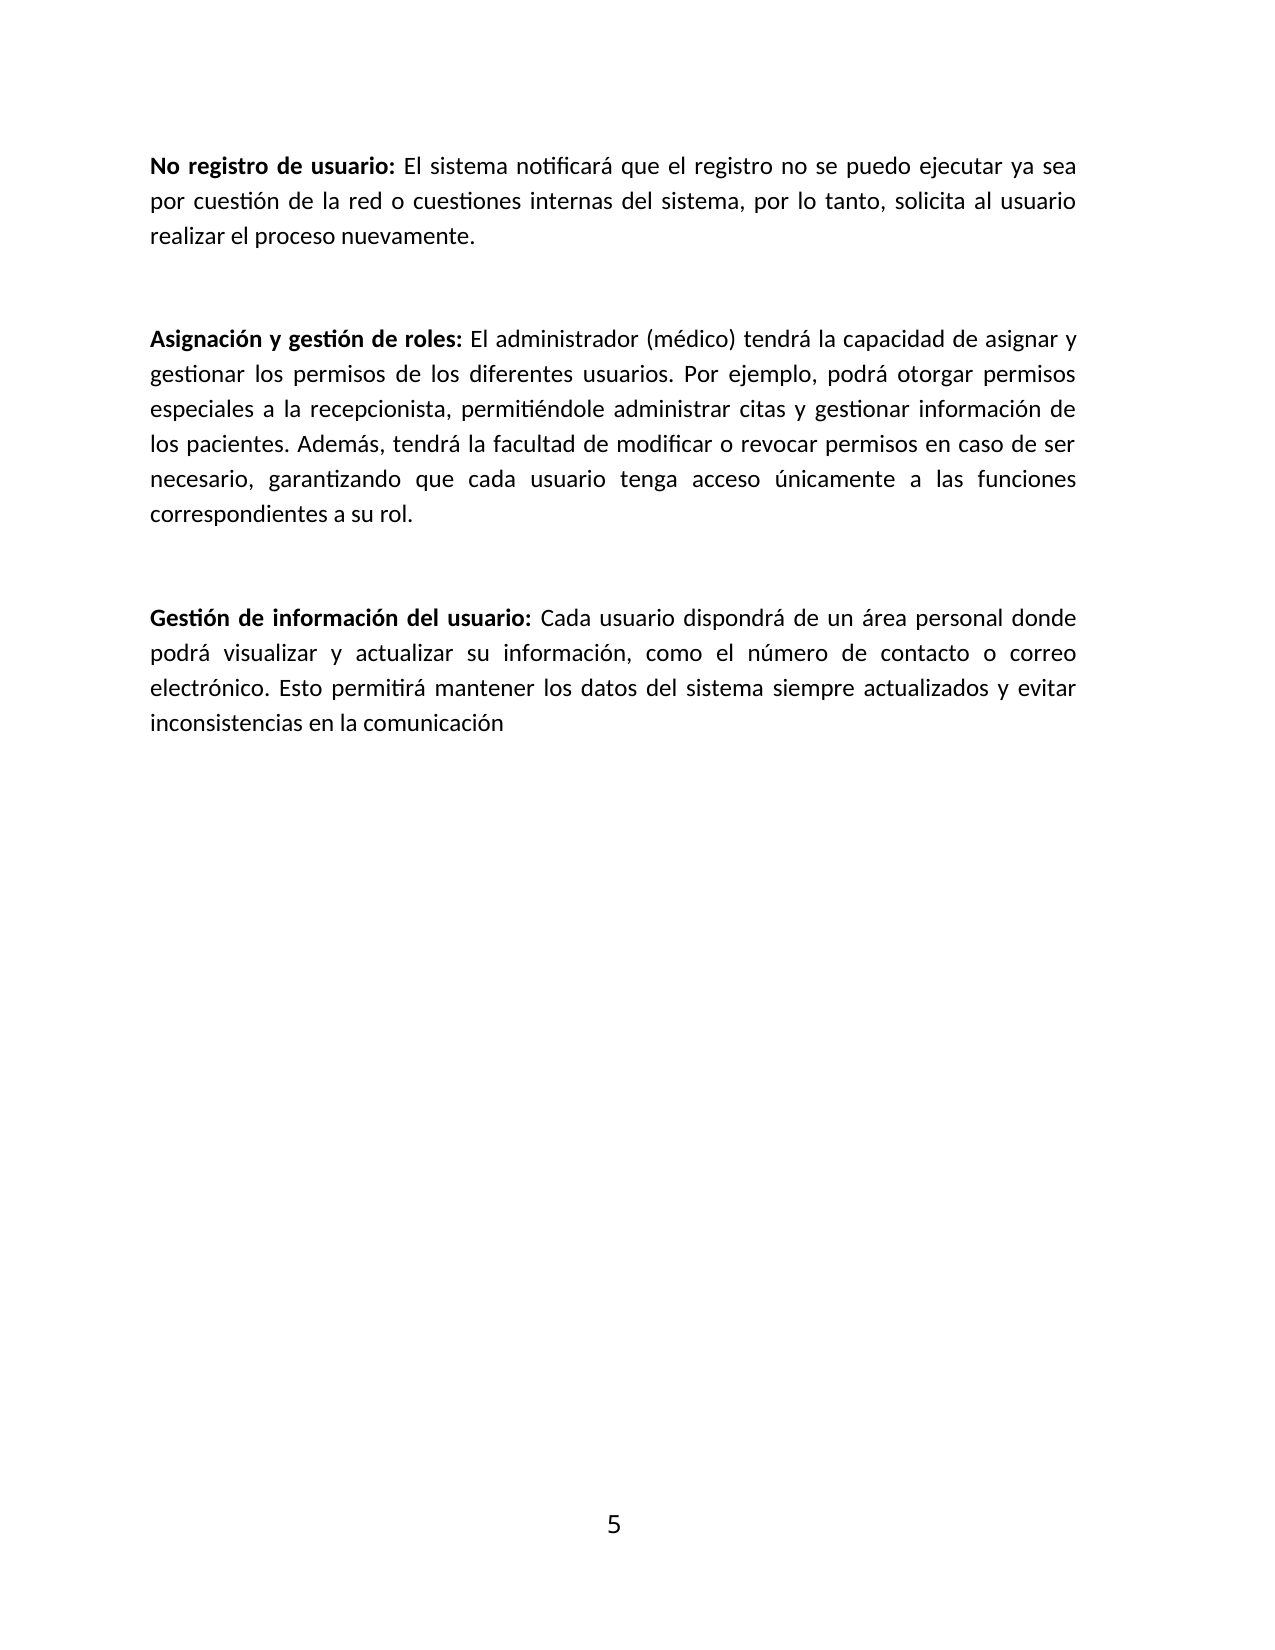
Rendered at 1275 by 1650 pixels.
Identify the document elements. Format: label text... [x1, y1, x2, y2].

text Gestión de información del usuario: Cada usuario dispondrá de un área personal donde podrá visualizar y actualizar su información, como el número de contacto o correo electrónico. Esto permitirá mantener los datos del sistema siempre actualizados y evitar inconsistencias en la comunicación [150, 602, 1078, 737]
text Asignación y gestión de roles: El administrador (médico) tendrá la capacidad de asignar y gestionar los permisos de los diferentes usuarios. Por ejemplo, podrá otorgar permisos especiales a la recepcionista, permitiéndole administrar citas y gestionar información de los pacientes. Además, tendrá la facultad de modificar o revocar permisos en caso de ser necesario, garantizando que cada usuario tenga acceso únicamente a las funciones correspondientes a su rol. [150, 323, 1078, 529]
text No registro de usuario: El sistema notificará que el registro no se puedo ejecutar ya sea por cuestión de la red o cuestiones internas del sistema, por lo tanto, solicita al usuario realizar el proceso nuevamente. [150, 150, 1078, 251]
